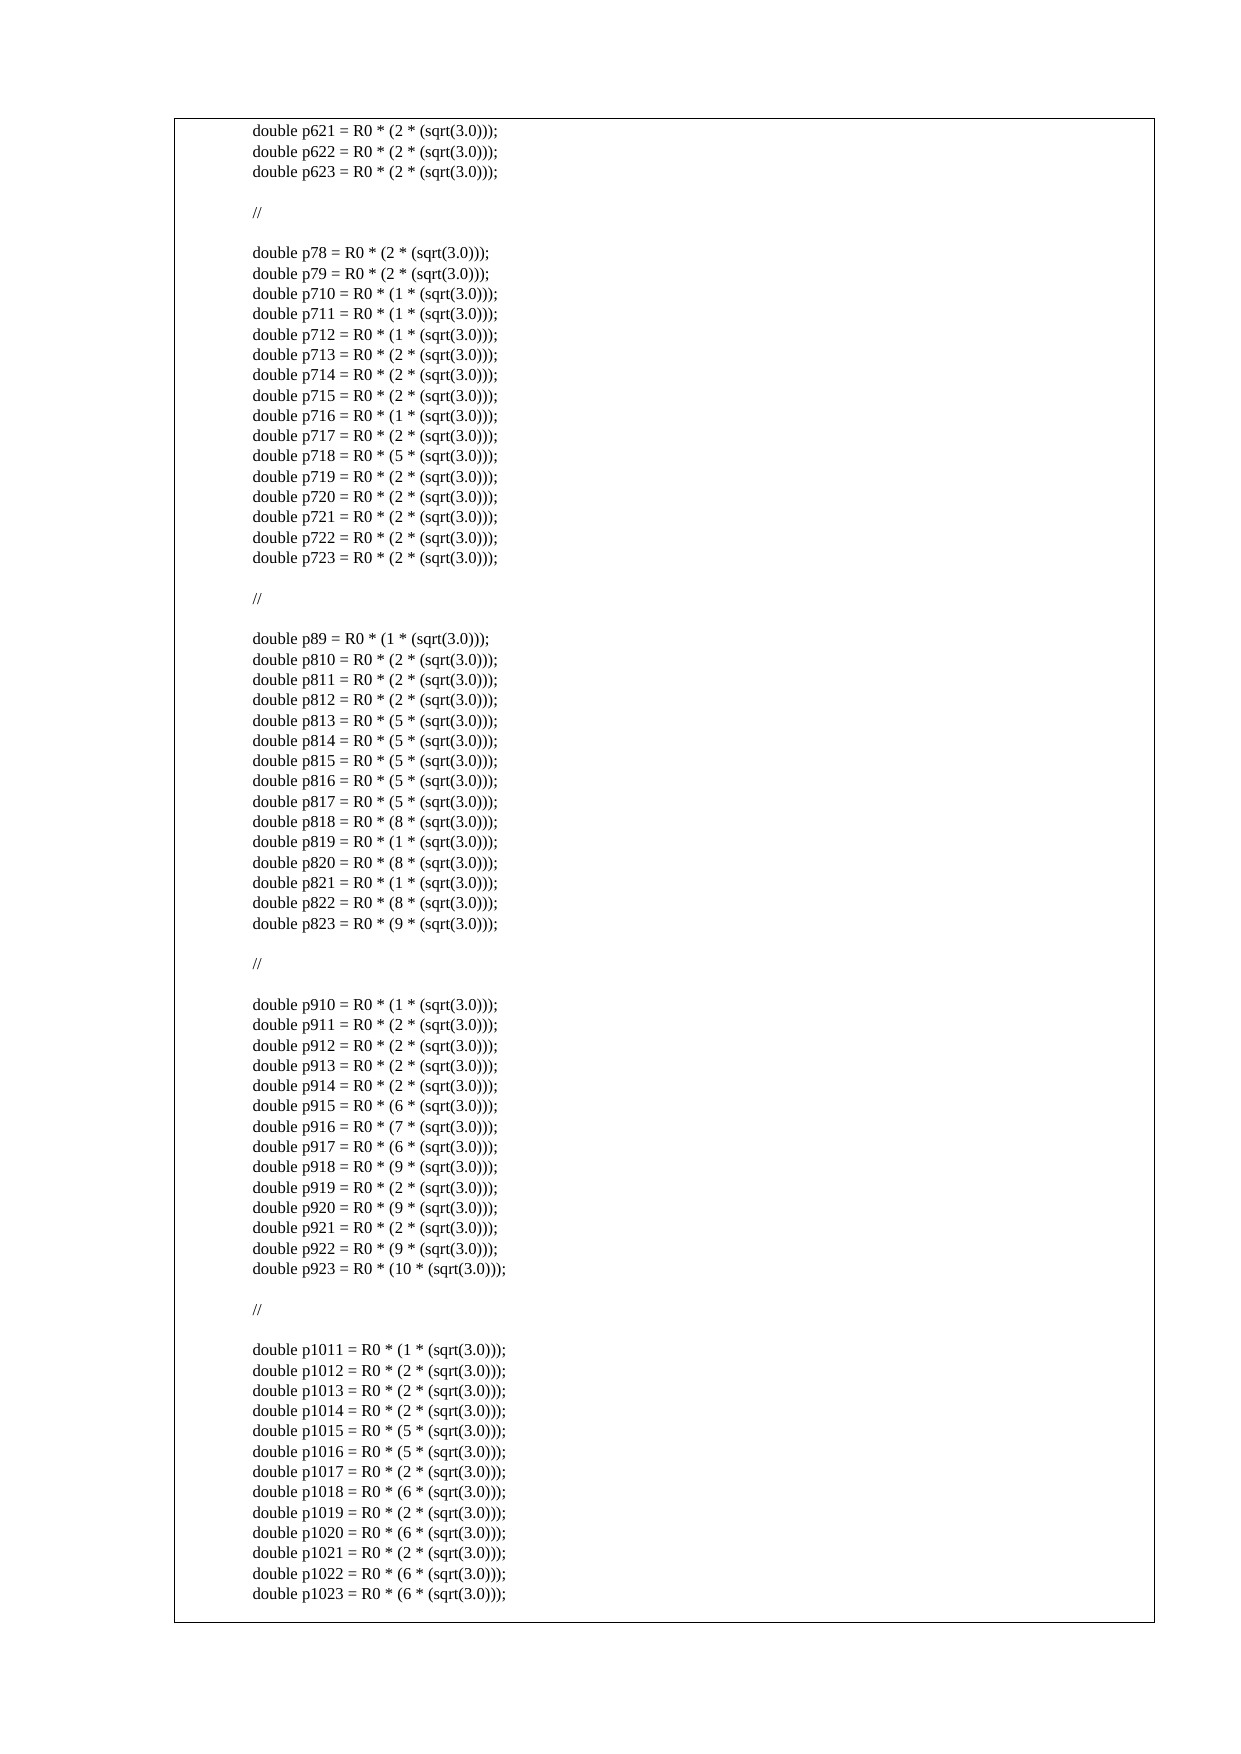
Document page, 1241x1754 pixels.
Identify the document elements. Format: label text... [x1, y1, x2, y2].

text double p1021 = R0 * (2 * (sqrt(3.0))); [175, 1540, 1154, 1560]
text double p78 = R0 * (2 * (sqrt(3.0))); [175, 240, 1154, 260]
text double p712 = R0 * (1 * (sqrt(3.0))); [175, 321, 1154, 342]
text double p912 = R0 * (2 * (sqrt(3.0))); [175, 1032, 1154, 1052]
text double p1023 = R0 * (6 * (sqrt(3.0))); [175, 1581, 1154, 1603]
text double p818 = R0 * (8 * (sqrt(3.0))); [175, 809, 1154, 829]
text double p910 = R0 * (1 * (sqrt(3.0))); [175, 992, 1154, 1012]
text double p911 = R0 * (2 * (sqrt(3.0))); [175, 1012, 1154, 1032]
text double p817 = R0 * (5 * (sqrt(3.0))); [175, 788, 1154, 809]
text double p715 = R0 * (2 * (sqrt(3.0))); [175, 382, 1154, 402]
text double p1019 = R0 * (2 * (sqrt(3.0))); [175, 1499, 1154, 1520]
text double p918 = R0 * (9 * (sqrt(3.0))); [175, 1154, 1154, 1174]
text double p822 = R0 * (8 * (sqrt(3.0))); [175, 890, 1154, 910]
text double p717 = R0 * (2 * (sqrt(3.0))); [175, 423, 1154, 443]
text double p919 = R0 * (2 * (sqrt(3.0))); [175, 1174, 1154, 1195]
text double p1022 = R0 * (6 * (sqrt(3.0))); [175, 1560, 1154, 1581]
text double p714 = R0 * (2 * (sqrt(3.0))); [175, 362, 1154, 382]
text double p623 = R0 * (2 * (sqrt(3.0))); [175, 159, 1154, 181]
text double p816 = R0 * (5 * (sqrt(3.0))); [175, 768, 1154, 788]
text double p622 = R0 * (2 * (sqrt(3.0))); [175, 138, 1154, 159]
text double p1012 = R0 * (2 * (sqrt(3.0))); [175, 1357, 1154, 1377]
text // [175, 951, 1154, 973]
text double p1013 = R0 * (2 * (sqrt(3.0))); [175, 1377, 1154, 1398]
text // [175, 199, 1154, 222]
text double p914 = R0 * (2 * (sqrt(3.0))); [175, 1073, 1154, 1093]
text double p89 = R0 * (1 * (sqrt(3.0))); [175, 626, 1154, 646]
text double p811 = R0 * (2 * (sqrt(3.0))); [175, 667, 1154, 687]
text double p923 = R0 * (10 * (sqrt(3.0))); [175, 1256, 1154, 1278]
text double p810 = R0 * (2 * (sqrt(3.0))); [175, 646, 1154, 667]
text double p915 = R0 * (6 * (sqrt(3.0))); [175, 1093, 1154, 1113]
text double p720 = R0 * (2 * (sqrt(3.0))); [175, 484, 1154, 504]
text double p920 = R0 * (9 * (sqrt(3.0))); [175, 1195, 1154, 1215]
text double p718 = R0 * (5 * (sqrt(3.0))); [175, 443, 1154, 463]
text double p813 = R0 * (5 * (sqrt(3.0))); [175, 707, 1154, 727]
text double p719 = R0 * (2 * (sqrt(3.0))); [175, 463, 1154, 484]
text double p921 = R0 * (2 * (sqrt(3.0))); [175, 1215, 1154, 1235]
text double p1015 = R0 * (5 * (sqrt(3.0))); [175, 1418, 1154, 1438]
text double p917 = R0 * (6 * (sqrt(3.0))); [175, 1134, 1154, 1154]
text double p913 = R0 * (2 * (sqrt(3.0))); [175, 1052, 1154, 1073]
text double p823 = R0 * (9 * (sqrt(3.0))); [175, 910, 1154, 933]
text double p713 = R0 * (2 * (sqrt(3.0))); [175, 342, 1154, 362]
text double p711 = R0 * (1 * (sqrt(3.0))); [175, 301, 1154, 321]
text double p723 = R0 * (2 * (sqrt(3.0))); [175, 545, 1154, 567]
text double p819 = R0 * (1 * (sqrt(3.0))); [175, 829, 1154, 849]
text double p812 = R0 * (2 * (sqrt(3.0))); [175, 687, 1154, 707]
text double p621 = R0 * (2 * (sqrt(3.0))); [175, 119, 1154, 138]
text double p1011 = R0 * (1 * (sqrt(3.0))); [175, 1337, 1154, 1357]
text // [175, 1296, 1154, 1318]
text double p1018 = R0 * (6 * (sqrt(3.0))); [175, 1479, 1154, 1499]
text double p821 = R0 * (1 * (sqrt(3.0))); [175, 870, 1154, 890]
text double p716 = R0 * (1 * (sqrt(3.0))); [175, 402, 1154, 423]
text double p1016 = R0 * (5 * (sqrt(3.0))); [175, 1438, 1154, 1459]
text double p710 = R0 * (1 * (sqrt(3.0))); [175, 281, 1154, 301]
text double p1020 = R0 * (6 * (sqrt(3.0))); [175, 1520, 1154, 1540]
text double p722 = R0 * (2 * (sqrt(3.0))); [175, 524, 1154, 545]
text // [175, 585, 1154, 608]
text double p820 = R0 * (8 * (sqrt(3.0))); [175, 849, 1154, 870]
text double p1017 = R0 * (2 * (sqrt(3.0))); [175, 1459, 1154, 1479]
text double p922 = R0 * (9 * (sqrt(3.0))); [175, 1235, 1154, 1256]
text double p1014 = R0 * (2 * (sqrt(3.0))); [175, 1398, 1154, 1418]
text double p916 = R0 * (7 * (sqrt(3.0))); [175, 1113, 1154, 1134]
text double p815 = R0 * (5 * (sqrt(3.0))); [175, 748, 1154, 768]
text double p79 = R0 * (2 * (sqrt(3.0))); [175, 260, 1154, 281]
text double p814 = R0 * (5 * (sqrt(3.0))); [175, 727, 1154, 748]
text double p721 = R0 * (2 * (sqrt(3.0))); [175, 504, 1154, 524]
